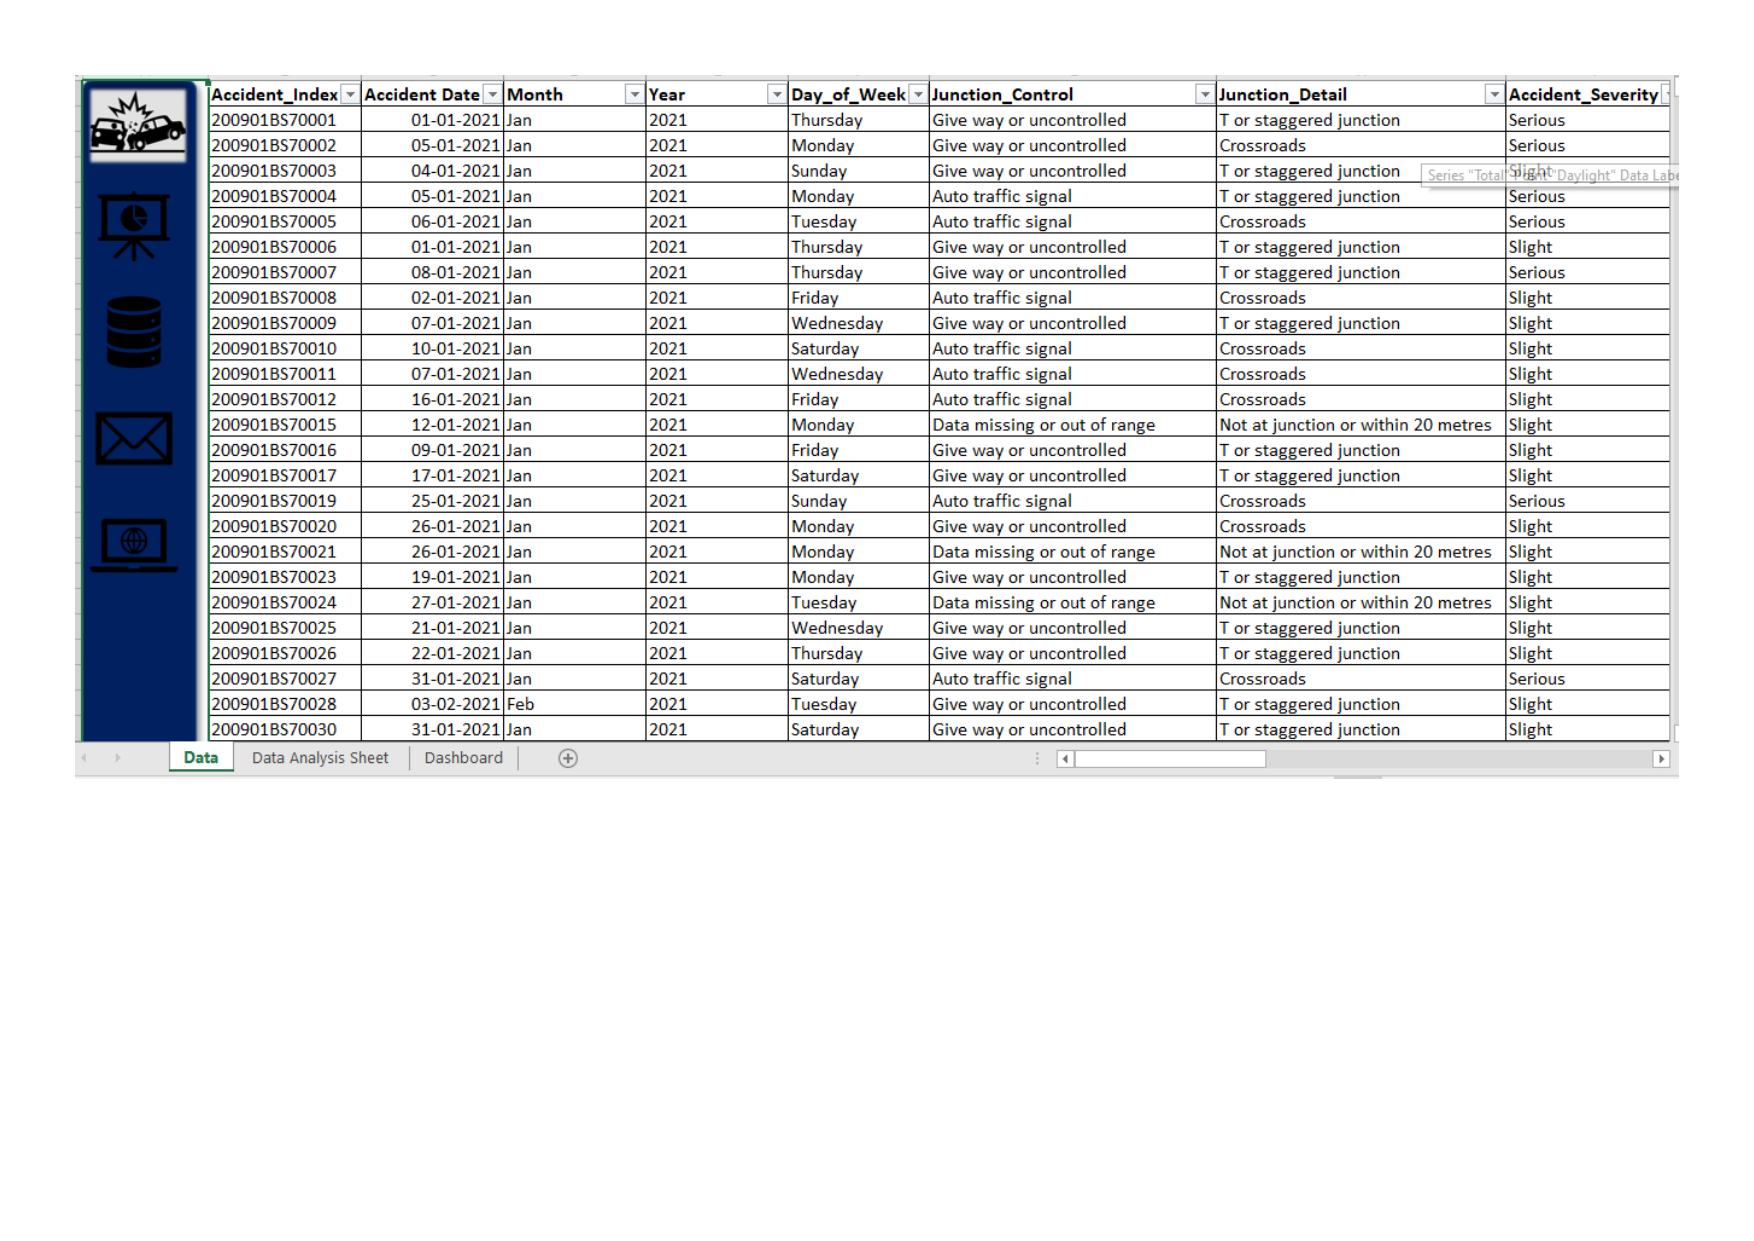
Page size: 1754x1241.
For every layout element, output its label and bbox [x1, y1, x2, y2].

picture [75, 75, 1679, 779]
